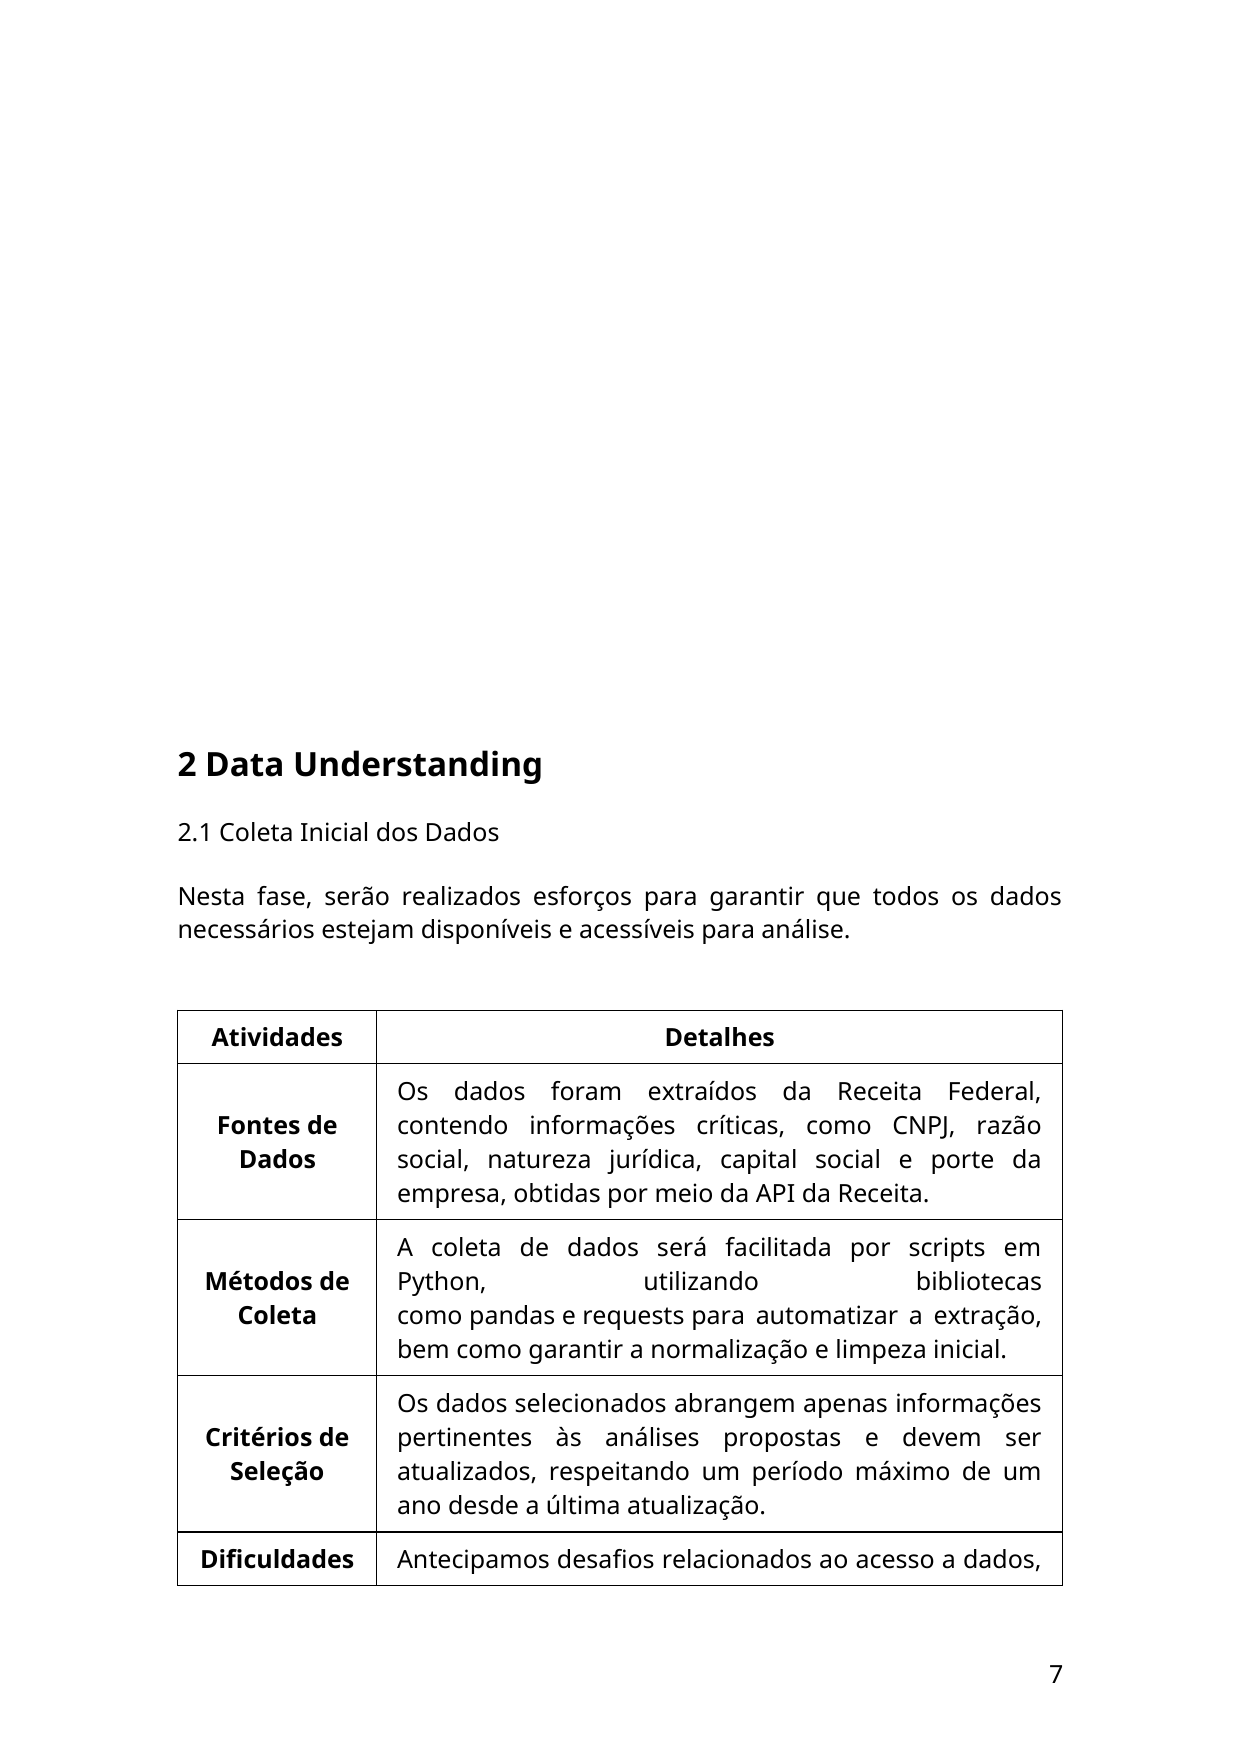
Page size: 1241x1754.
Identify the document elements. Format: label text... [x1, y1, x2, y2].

table_cell Métodos de Coleta [178, 1220, 376, 1375]
table_cell Os dados foram extraídos da Receita Federal, contendo informações críticas, como CNPJ, razão social, natureza jurídica, capital social e porte da empresa, obtidas por meio da API da Receita. [377, 1064, 1062, 1219]
table_header Detalhes [377, 1011, 1062, 1063]
subtitle 2.1 Coleta Inicial dos Dados [177, 815, 1063, 849]
table_cell Dificuldades Encontradas [178, 1533, 376, 1585]
table_cell Critérios de Seleção [178, 1376, 376, 1531]
table_header Atividades [178, 1011, 376, 1063]
table_cell Os dados selecionados abrangem apenas informações pertinentes às análises propostas e devem ser atualizados, respeitando um período máximo de um ano desde a última atualização. [377, 1376, 1062, 1531]
subtitle 2 Data Understanding [177, 740, 1063, 786]
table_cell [377, 1533, 1062, 1585]
table_cell Fontes de Dados [178, 1064, 376, 1219]
text Nesta fase, serão realizados esforços para garantir que todos os dados necessários estejam disponíveis e acessíveis para análise. [177, 878, 1063, 946]
table_cell A coleta de dados será facilitada por scripts em Python, utilizando bibliotecas como pandas e requests para automatizar a extração, bem como garantir a normalização e limpeza inicial. [377, 1220, 1062, 1375]
